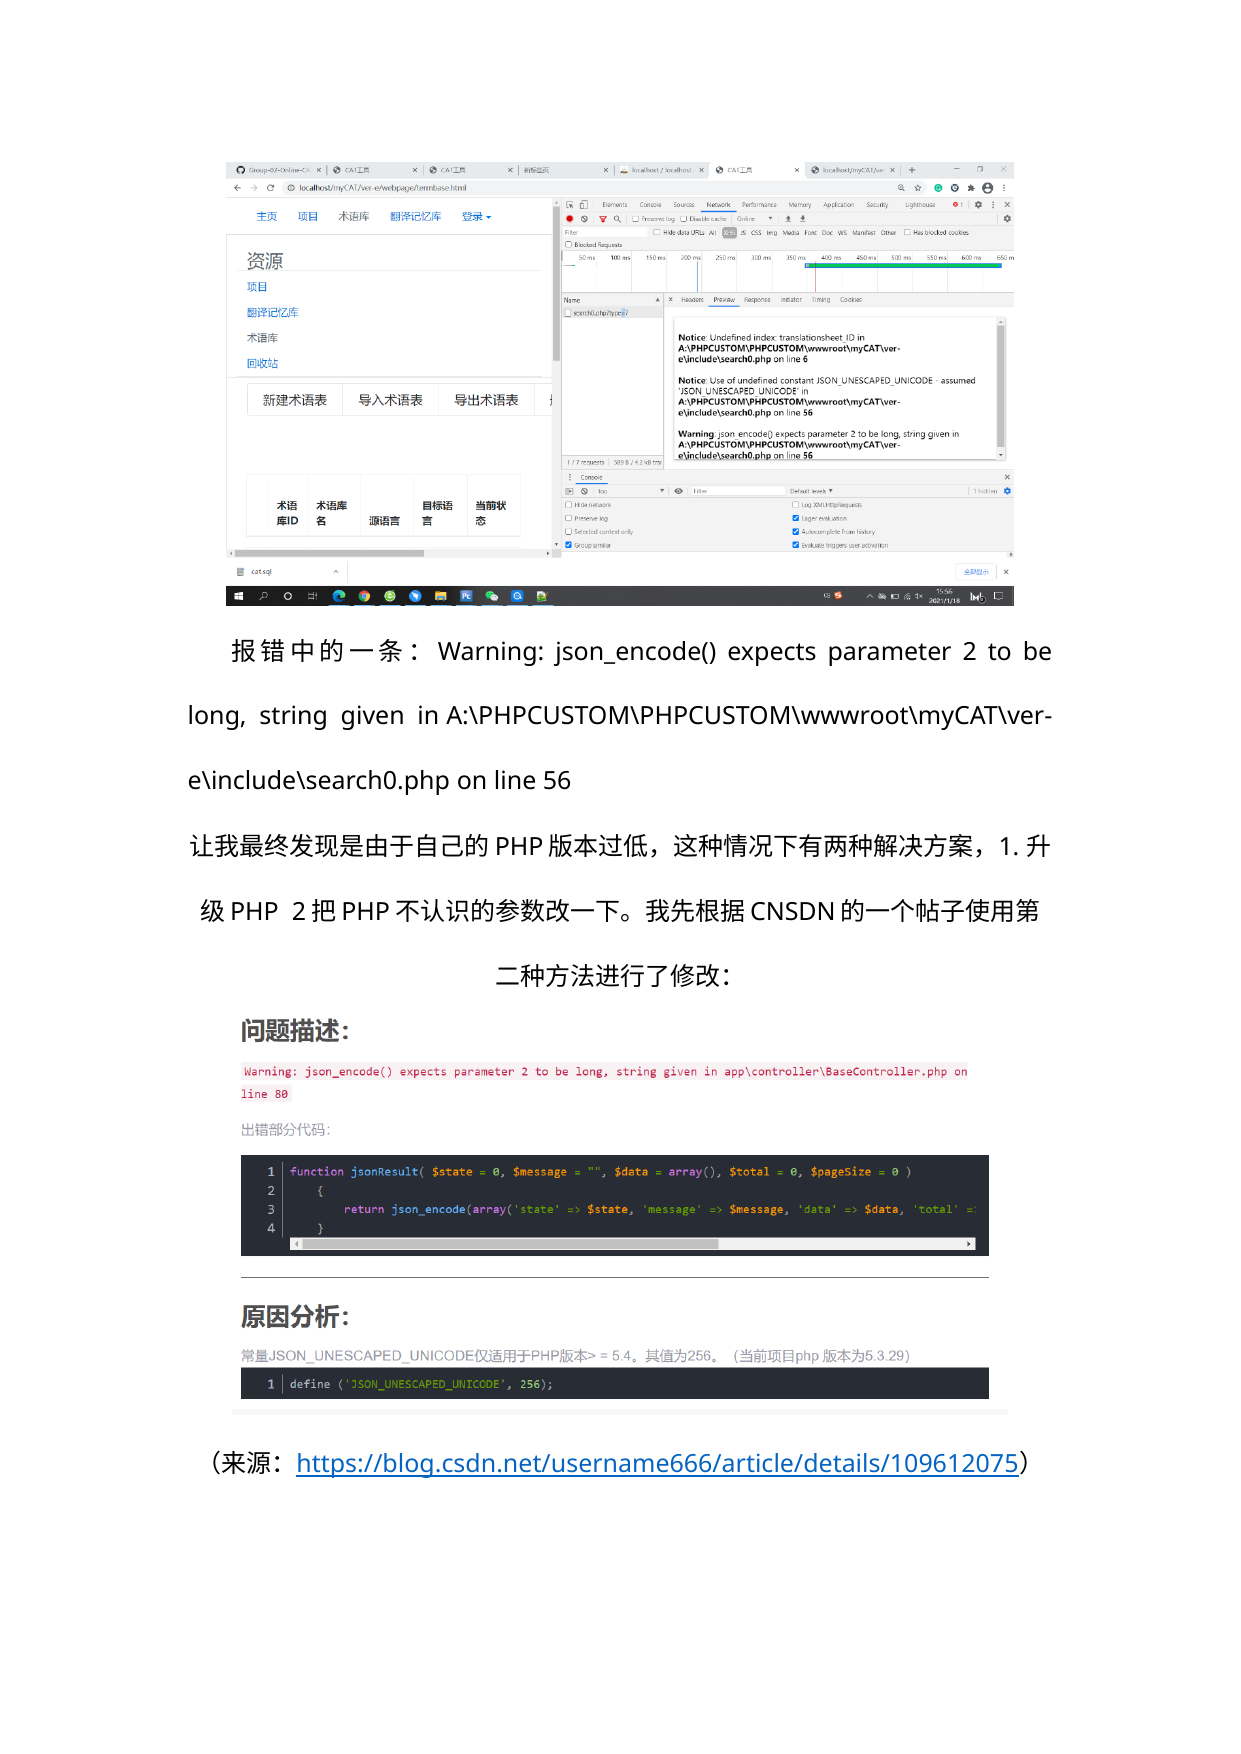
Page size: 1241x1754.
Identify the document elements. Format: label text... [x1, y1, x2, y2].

text （来源：https://blog.csdn.net/username666/article/details/109612075） [187, 1429, 1053, 1494]
picture [232, 1007, 1009, 1415]
text 报错中的一条：Warning: json_encode() expects parameter 2 to be long, string given in A:\PHPCUSTOM\PHPCUSTOM\wwwroot\myCAT\ver-e\include\search0.php on line 56 [187, 617, 1053, 812]
picture [226, 162, 1014, 606]
